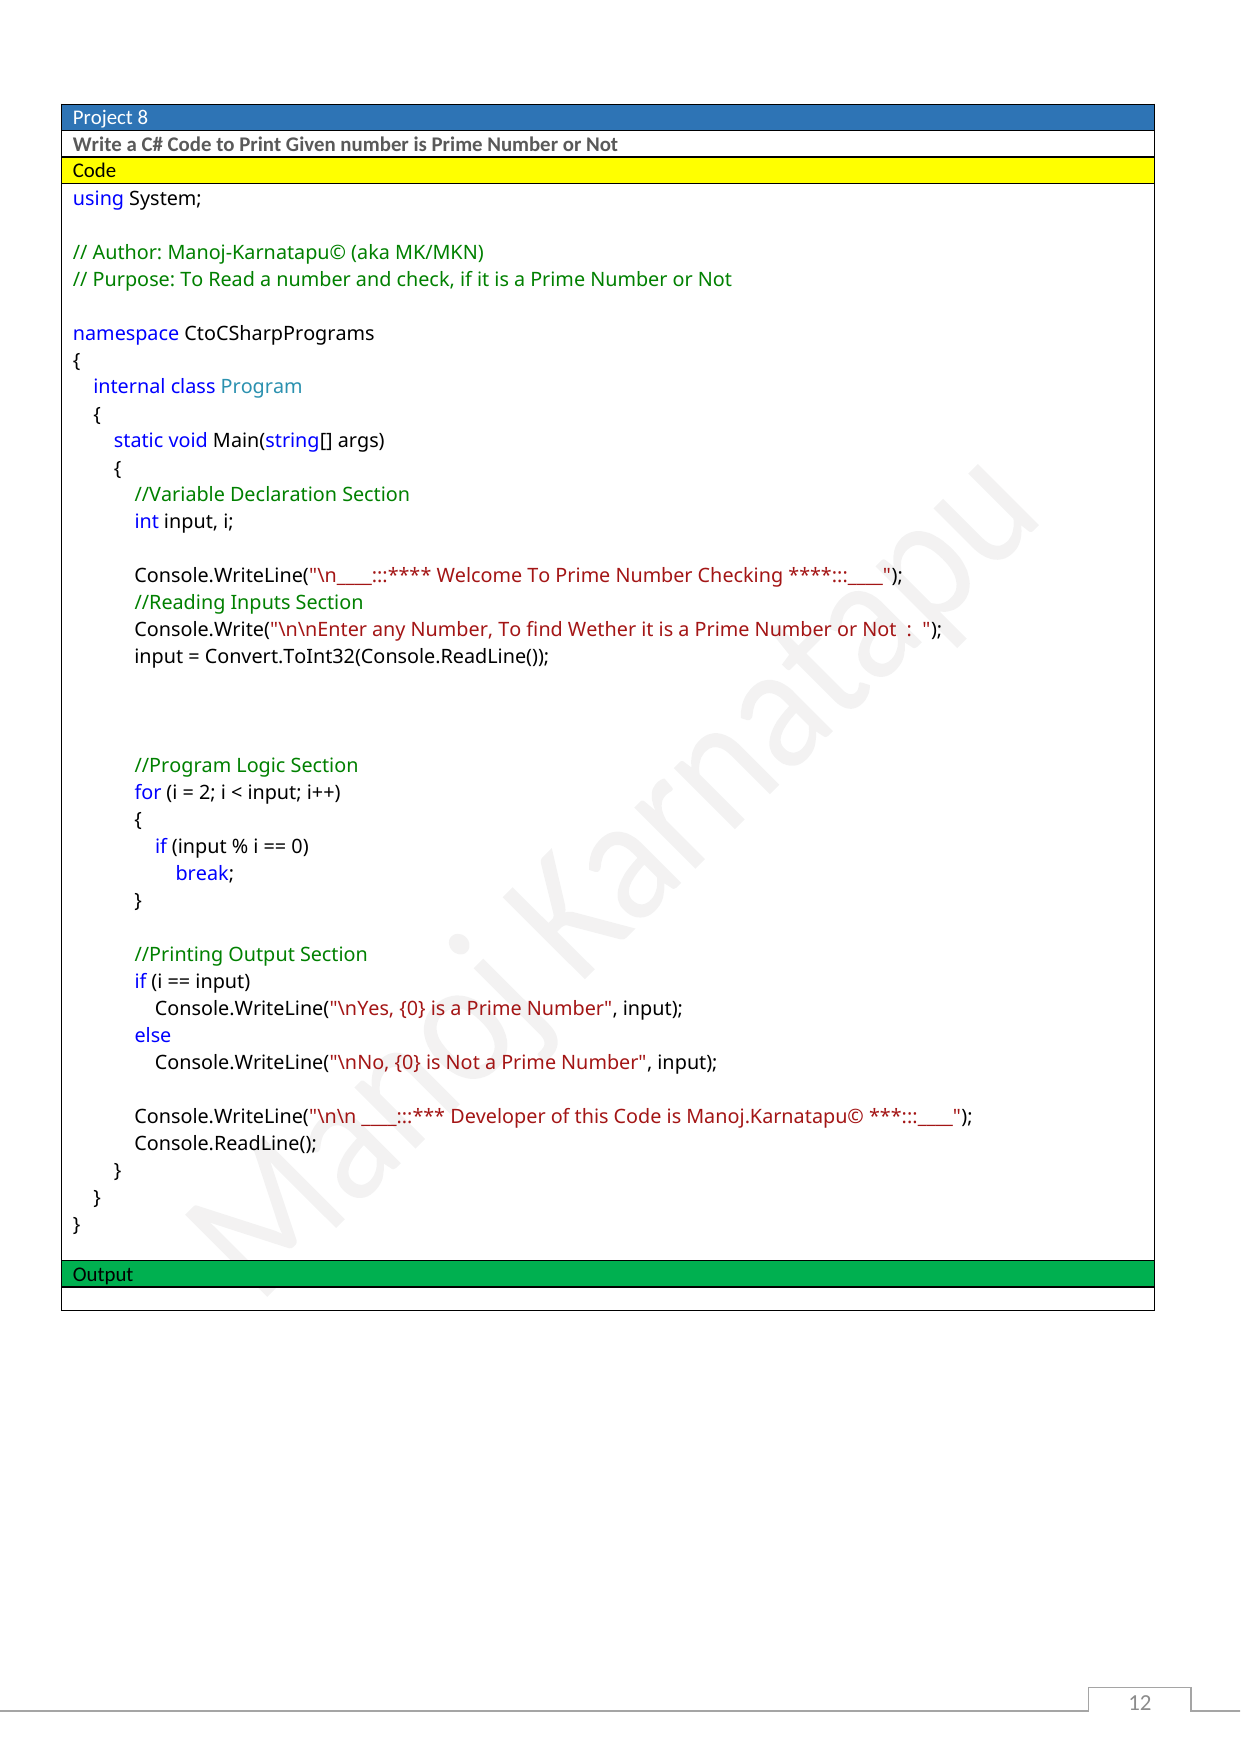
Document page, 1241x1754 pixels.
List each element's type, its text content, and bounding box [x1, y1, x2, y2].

table_cell [62, 1288, 1154, 1310]
table_cell Code [62, 158, 1154, 183]
table_cell using System; // Author: Manoj-Karnatapu© (aka MK/MKN) // Purpose: To Read a number and check, if it is a Prime Number or Not namespace CtoCSharpPrograms { internal class Program { static void Main(string[] args) { //Variable Declaration Section int input, i; Console.WriteLine("\n____:::**** Welcome To Prime Number Checking ****:::____"); //Reading Inputs Section Console.Write("\n\nEnter any Number, To find Wether it is a Prime Number or Not : "); input = Convert.ToInt32(Console.ReadLine()); //Program Logic Section for (i = 2; i < input; i++) { if (input % i == 0) break; } //Printing Output Section if (i == input) Console.WriteLine("\nYes, {0} is a Prime Number", input); else Console.WriteLine("\nNo, {0} is Not a Prime Number", input); Console.WriteLine("\n\n ____:::*** Developer of this Code is Manoj.Karnatapu© ***:::____"); Console.ReadLine(); } } } [62, 184, 1154, 1260]
table_header Project 8 [62, 105, 1154, 130]
table_cell Write a C# Code to Print Given number is Prime Number or Not [62, 131, 1154, 156]
table_cell Output [62, 1261, 1154, 1286]
